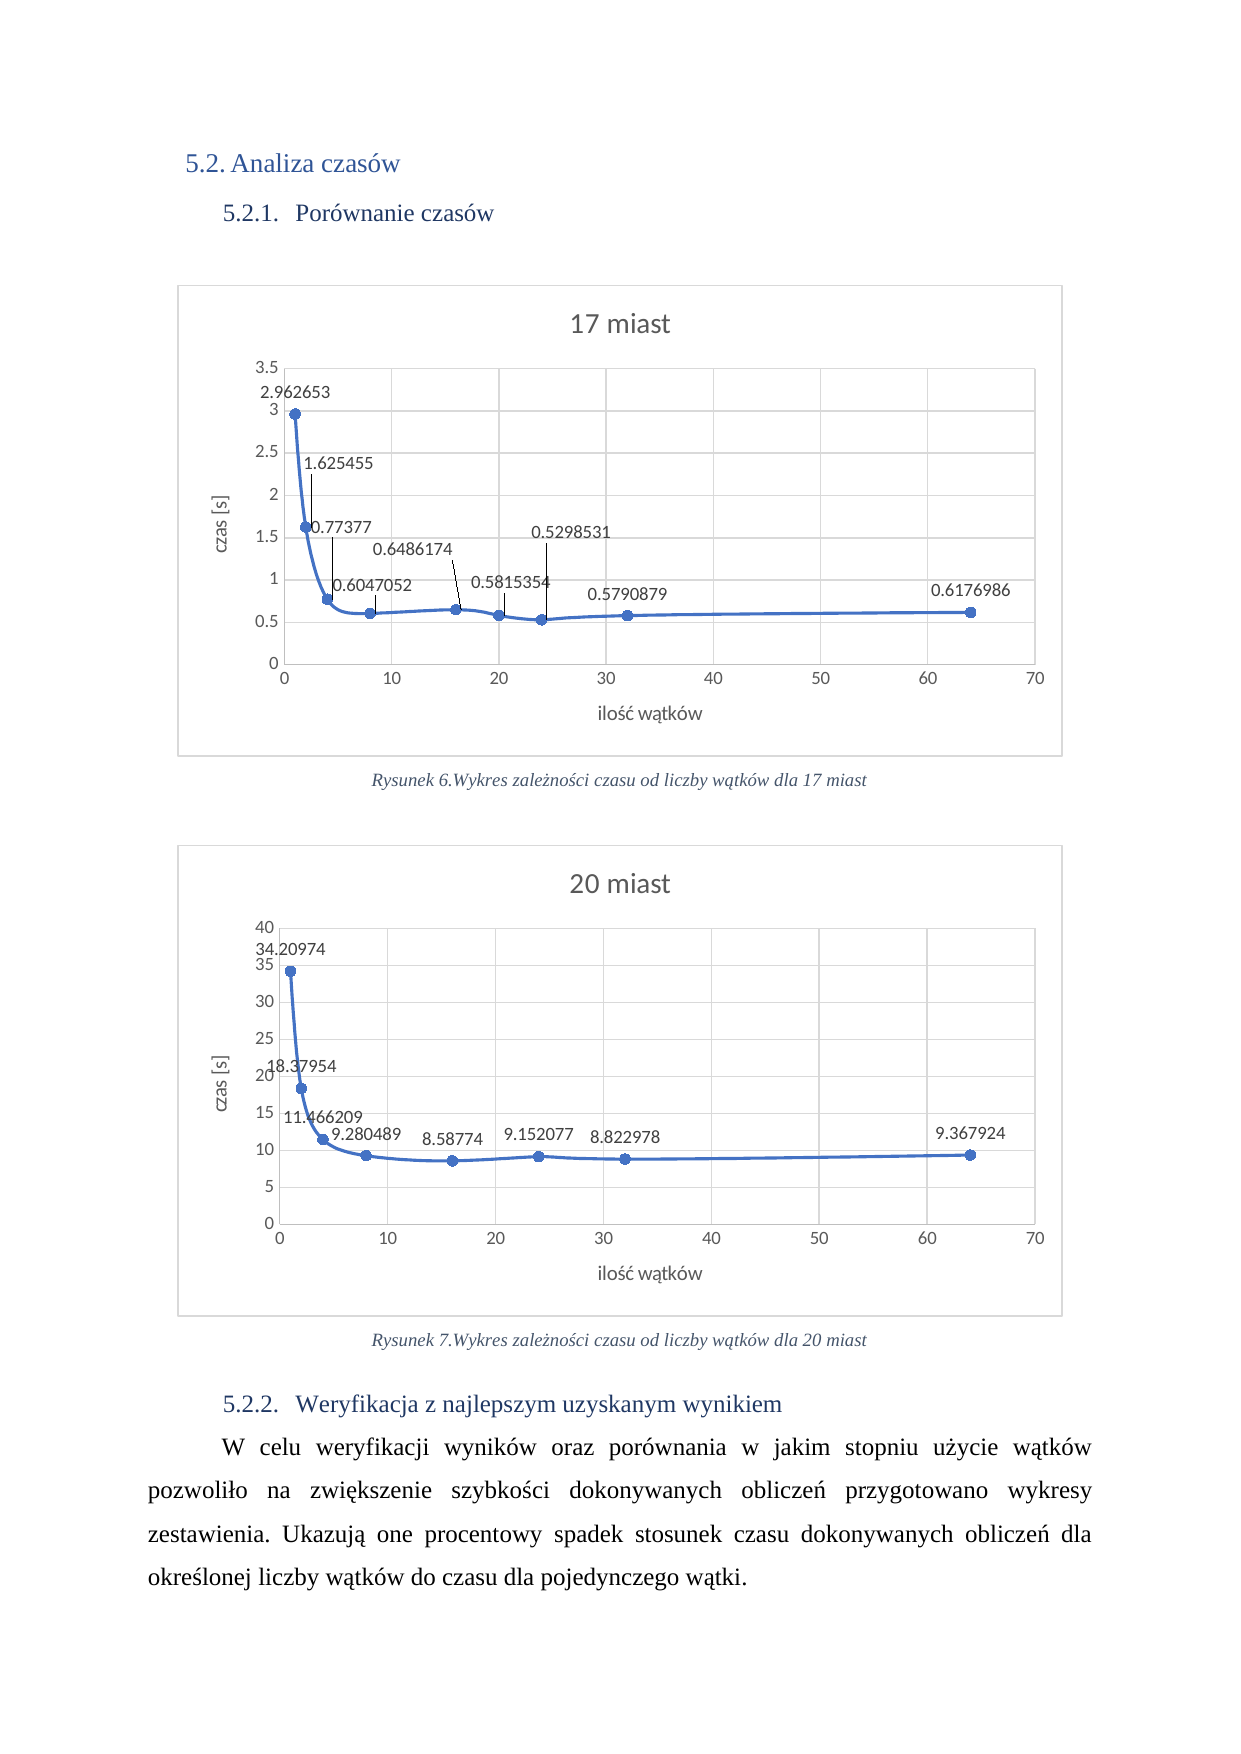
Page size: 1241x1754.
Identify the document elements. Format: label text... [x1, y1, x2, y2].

subtitle Weryfikacja z najlepszym uzyskanym wynikiem [223, 1389, 1093, 1418]
text Rysunek 6.Wykres zależności czasu od liczby wątków dla 17 miast [148, 769, 1093, 791]
text W celu weryfikacji wyników oraz porównania w jakim stopniu użycie wątków pozwoliło na zwiększenie szybkości dokonywanych obliczeń przygotowano wykresy zestawienia. Ukazują one procentowy spadek stosunek czasu dokonywanych obliczeń dla określonej liczby wątków do czasu dla pojedynczego wątki. [148, 1432, 1093, 1591]
text Rysunek 7.Wykres zależności czasu od liczby wątków dla 20 miast [148, 1329, 1093, 1350]
subtitle Analiza czasów [185, 148, 1093, 179]
subtitle Porównanie czasów [223, 198, 1093, 227]
